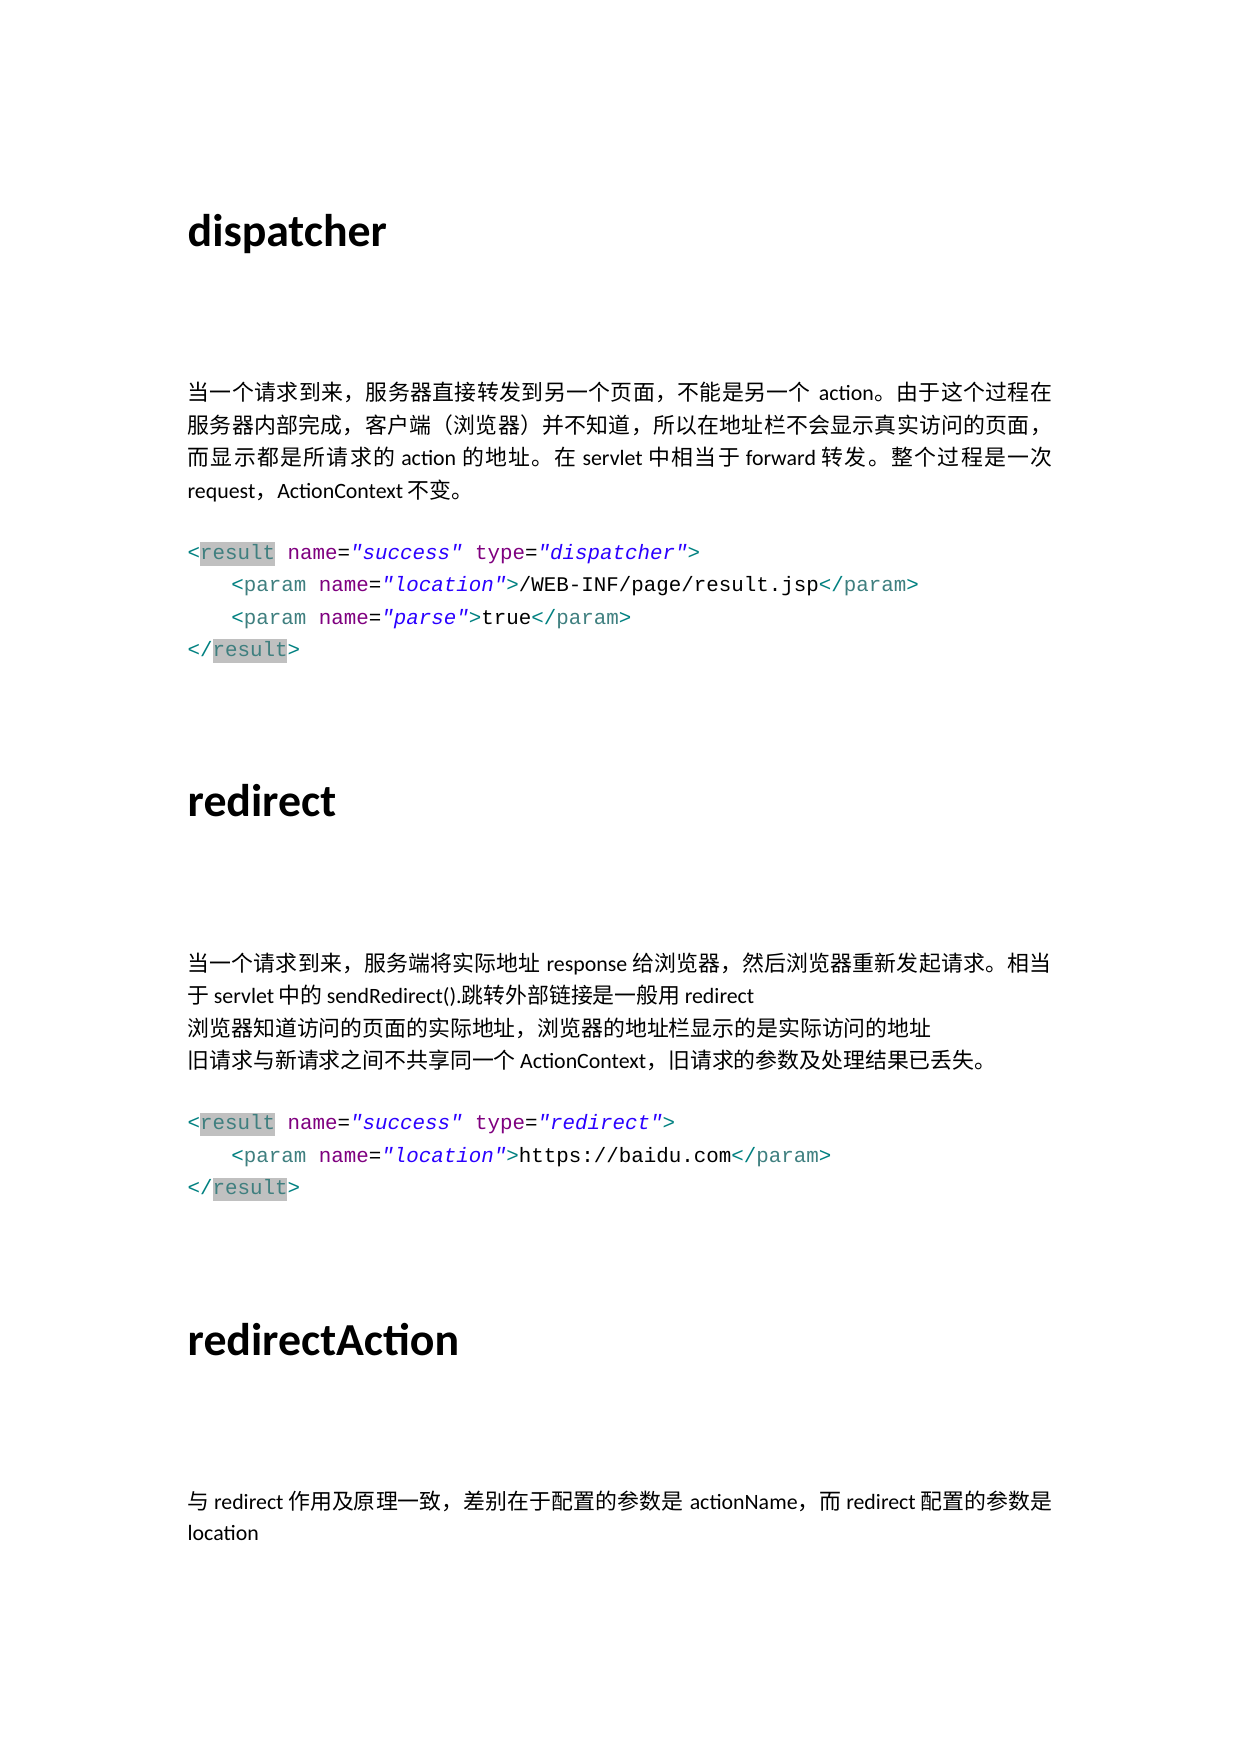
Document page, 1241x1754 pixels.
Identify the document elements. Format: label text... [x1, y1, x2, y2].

text </result> [187, 1173, 1053, 1206]
subtitle redirectAction [187, 1306, 1053, 1371]
subtitle dispatcher [187, 197, 1053, 262]
subtitle redirect [187, 768, 1053, 833]
text 与redirect作用及原理一致，差别在于配置的参数是actionName，而redirect配置的参数是location [187, 1483, 1053, 1548]
text <result name="success" type="dispatcher"> [187, 537, 1053, 570]
text <param name="parse">true</param> [187, 602, 1053, 635]
text 浏览器知道访问的页面的实际地址，浏览器的地址栏显示的是实际访问的地址 [187, 1011, 1053, 1043]
text <param name="location">/WEB-INF/page/result.jsp</param> [187, 570, 1053, 602]
text <result name="success" type="redirect"> [187, 1108, 1053, 1141]
text </result> [187, 635, 1053, 667]
text 当一个请求到来，服务器直接转发到另一个页面，不能是另一个action。由于这个过程在服务器内部完成，客户端（浏览器）并不知道，所以在地址栏不会显示真实访问的页面，而显示都是所请求的action的地址。在servlet中相当于forward转发。整个过程是一次request，ActionContext不变。 [187, 375, 1053, 505]
text 旧请求与新请求之间不共享同一个ActionContext，旧请求的参数及处理结果已丢失。 [187, 1043, 1053, 1076]
text 当一个请求到来，服务端将实际地址response给浏览器，然后浏览器重新发起请求。相当于servlet中的sendRedirect().跳转外部链接是一般用redirect [187, 946, 1053, 1011]
text <param name="location">https://baidu.com</param> [187, 1141, 1053, 1173]
